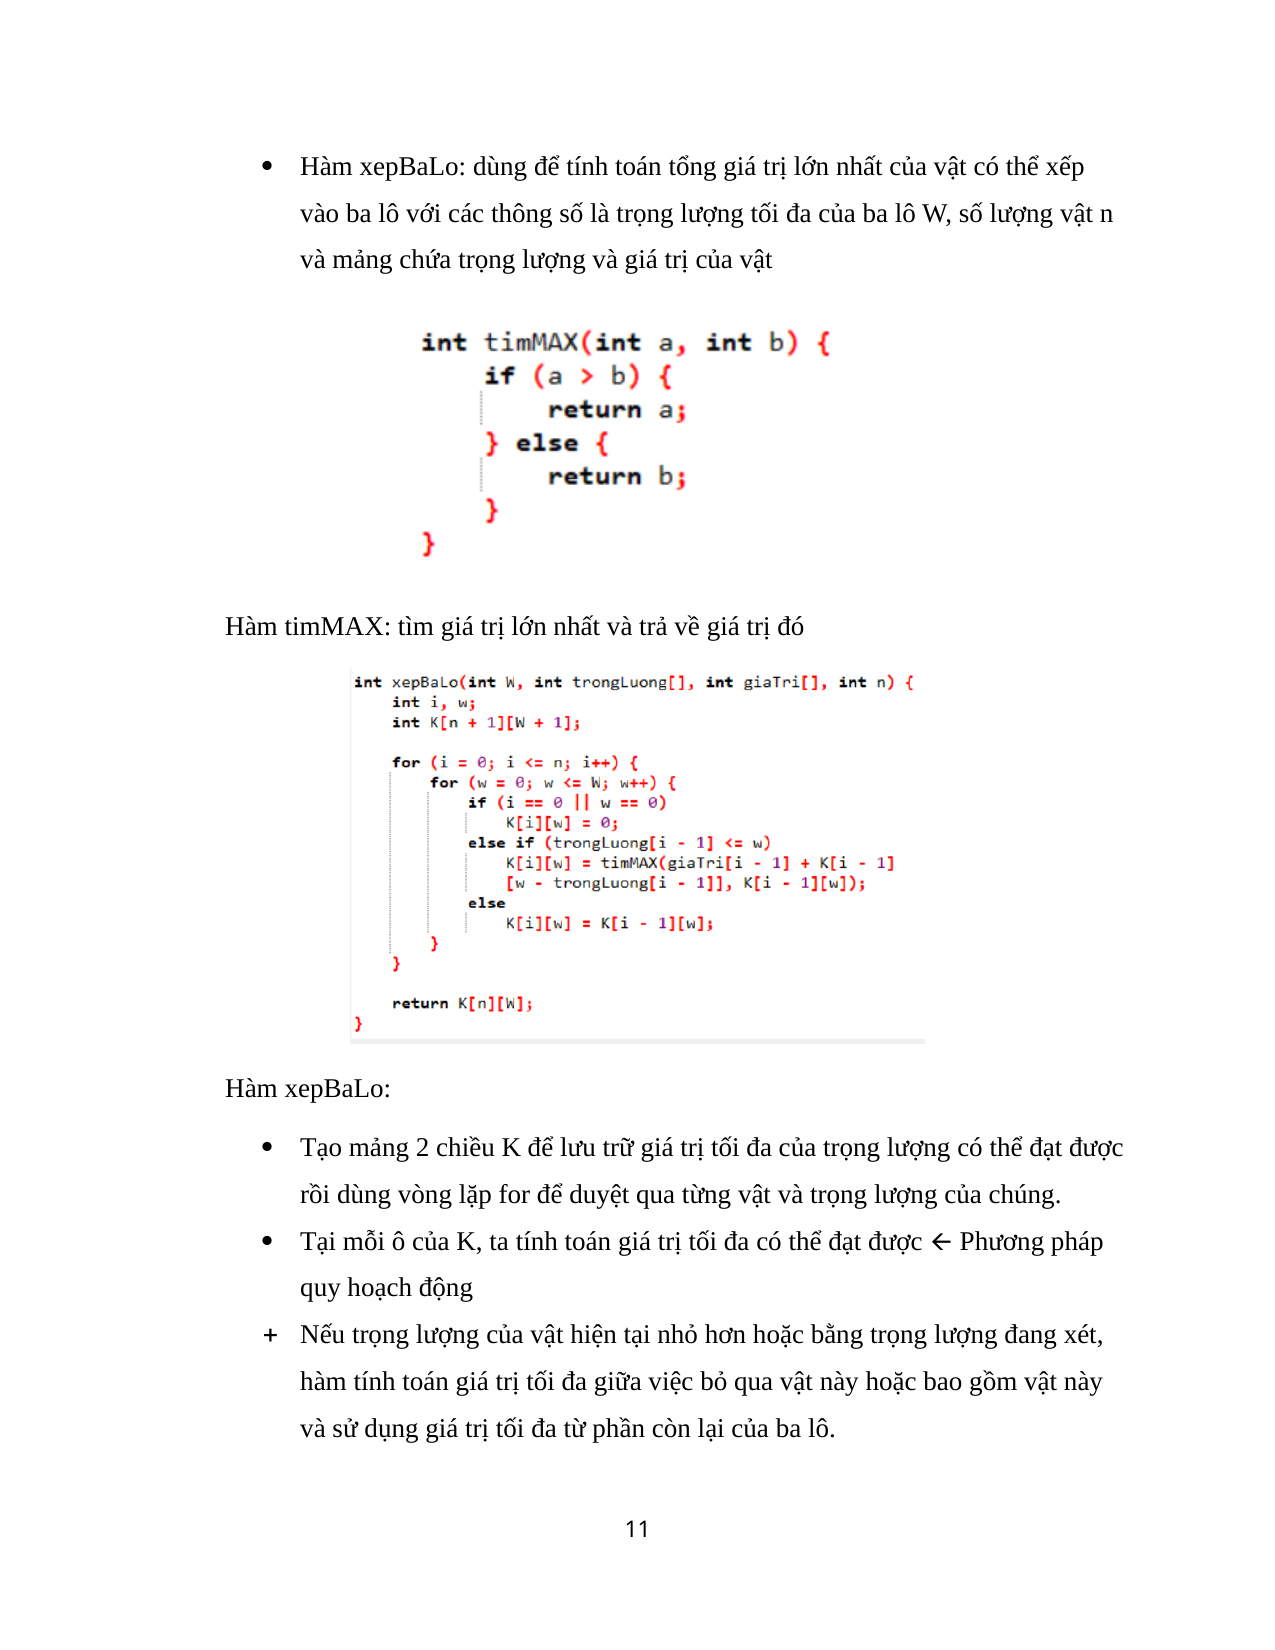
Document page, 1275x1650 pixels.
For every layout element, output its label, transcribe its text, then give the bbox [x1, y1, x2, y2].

text Hàm xepBaLo: [150, 1072, 1125, 1103]
text Hàm timMAX: tìm giá trị lớn nhất và trả về giá trị đó [150, 610, 1125, 641]
list Tại mỗi ô của K, ta tính toán giá trị tối đa có thể đạt được Phương pháp quy hoạch động [262, 1225, 1125, 1303]
list Tạo mảng 2 chiều K để lưu trữ giá trị tối đa của trọng lượng có thể đạt được rồi dùng vòng lặp for để duyệt qua từng vật và trọng lượng của chúng. [262, 1131, 1125, 1209]
picture [421, 302, 854, 582]
list Hàm xepBaLo: dùng để tính toán tổng giá trị lớn nhất của vật có thể xếp vào ba lô với các thông số là trọng lượng tối đa của ba lô W, số lượng vật n và mảng chứa trọng lượng và giá trị của vật [262, 150, 1125, 274]
list Nếu trọng lượng của vật hiện tại nhỏ hơn hoặc bằng trọng lượng đang xét, hàm tính toán giá trị tối đa giữa việc bỏ qua vật này hoặc bao gồm vật này và sử dụng giá trị tối đa từ phần còn lại của ba lô. [262, 1318, 1125, 1443]
picture [350, 668, 926, 1044]
